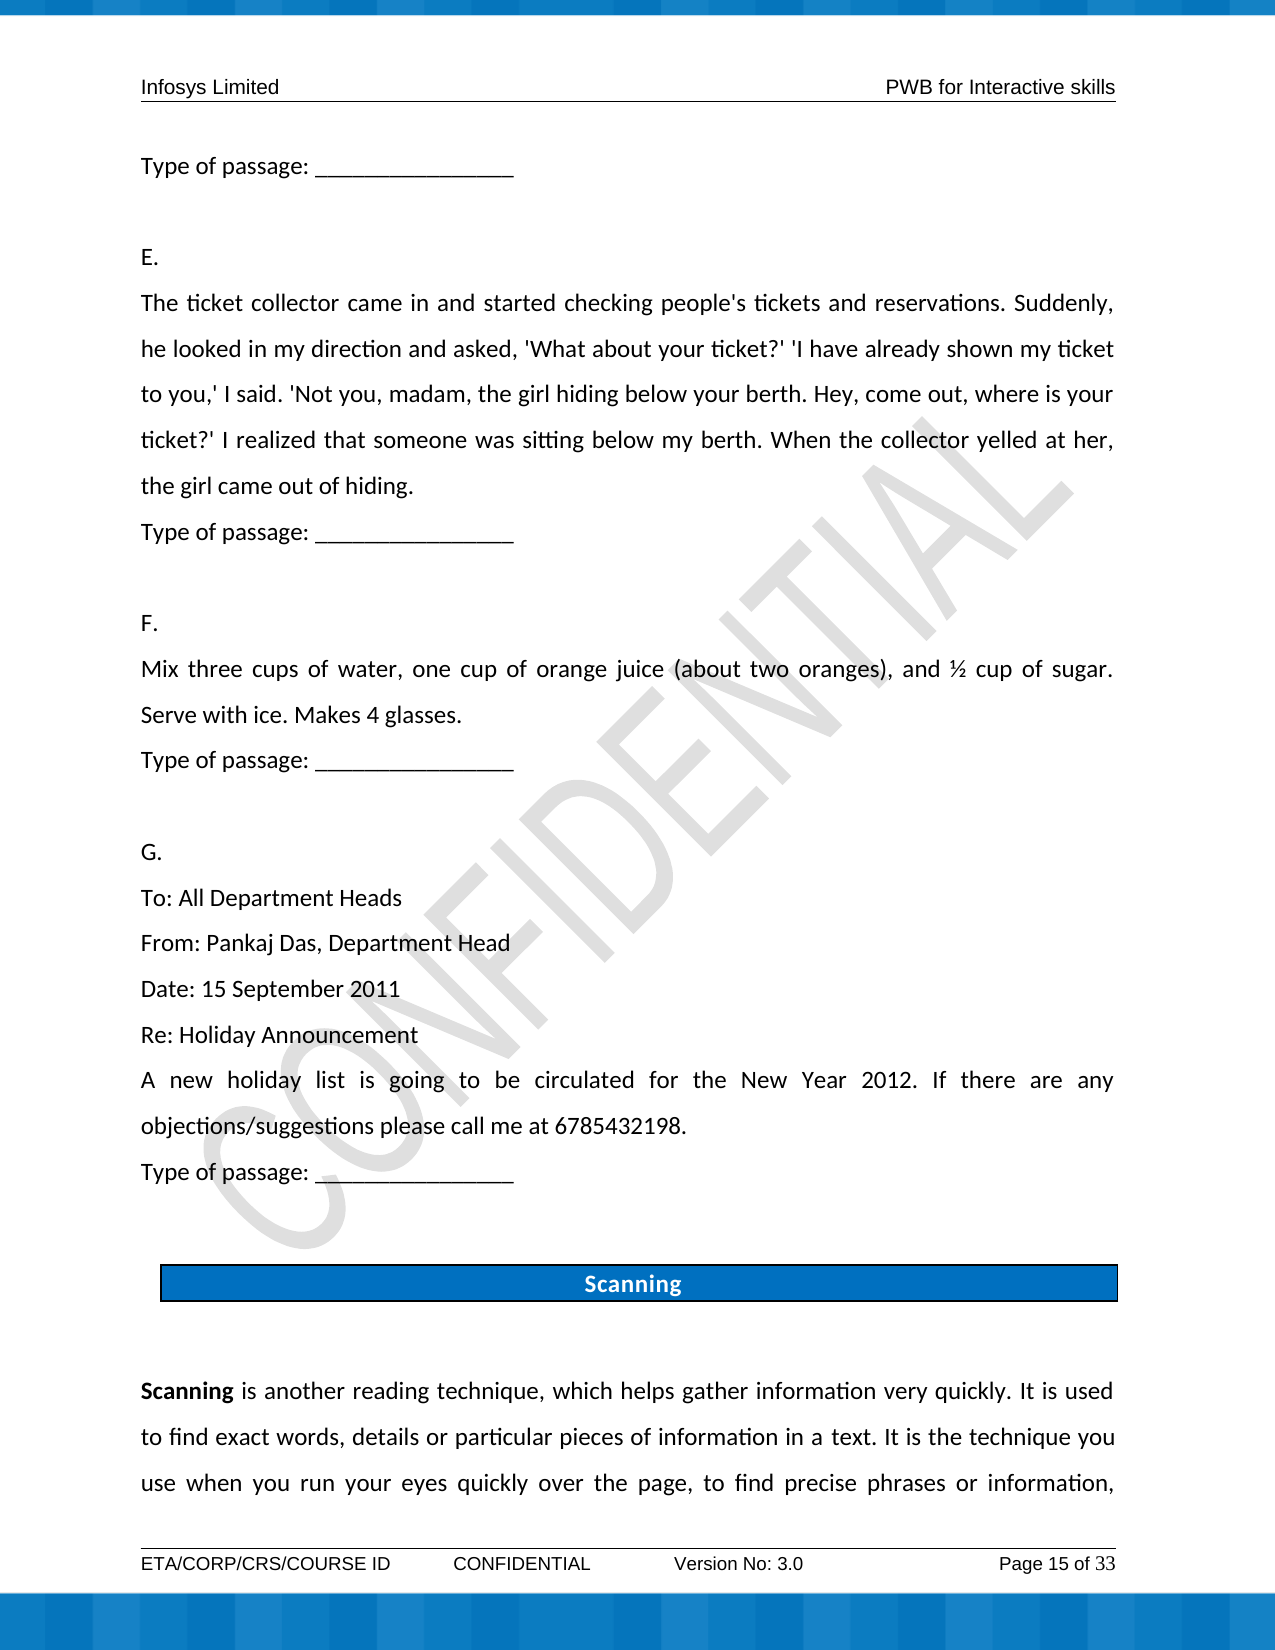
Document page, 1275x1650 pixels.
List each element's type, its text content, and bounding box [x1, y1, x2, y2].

text To: All Department Heads [141, 882, 1116, 912]
text A new holiday list is going to be circulated for the New Year 2012. If there are any objections/suggestions please call me at 6785432198. [141, 1064, 1116, 1141]
text Mix three cups of water, one cup of orange juice (about two oranges), and ½ cup of sugar. Serve with ice. Makes 4 glasses. [141, 653, 1116, 729]
text Type of passage: ________________ [141, 744, 1116, 775]
text G. [141, 836, 1116, 866]
text E. [141, 241, 1116, 272]
text Re: Holiday Announcement [141, 1019, 1116, 1049]
text Type of passage: ________________ [141, 516, 1116, 546]
text Date: 15 September 2011 [141, 973, 1116, 1004]
text Type of passage: ________________ [141, 1156, 1116, 1187]
picture [0, 0, 1275, 1650]
subtitle Scanning [162, 1266, 1117, 1300]
text The ticket collector came in and started checking people's tickets and reservations. Suddenly, he looked in my direction and asked, 'What about your ticket?' 'I have already shown my ticket to you,' I said. 'Not you, madam, the girl hiding below your berth. Hey, come out, where is your ticket?' I realized that someone was sitting below my berth. When the collector yelled at her, the girl came out of hiding. [141, 287, 1116, 501]
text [141, 1375, 1116, 1497]
text F. [141, 607, 1116, 638]
text From: Pankaj Das, Department Head [141, 927, 1116, 958]
text Type of passage: ________________ [141, 150, 1116, 181]
